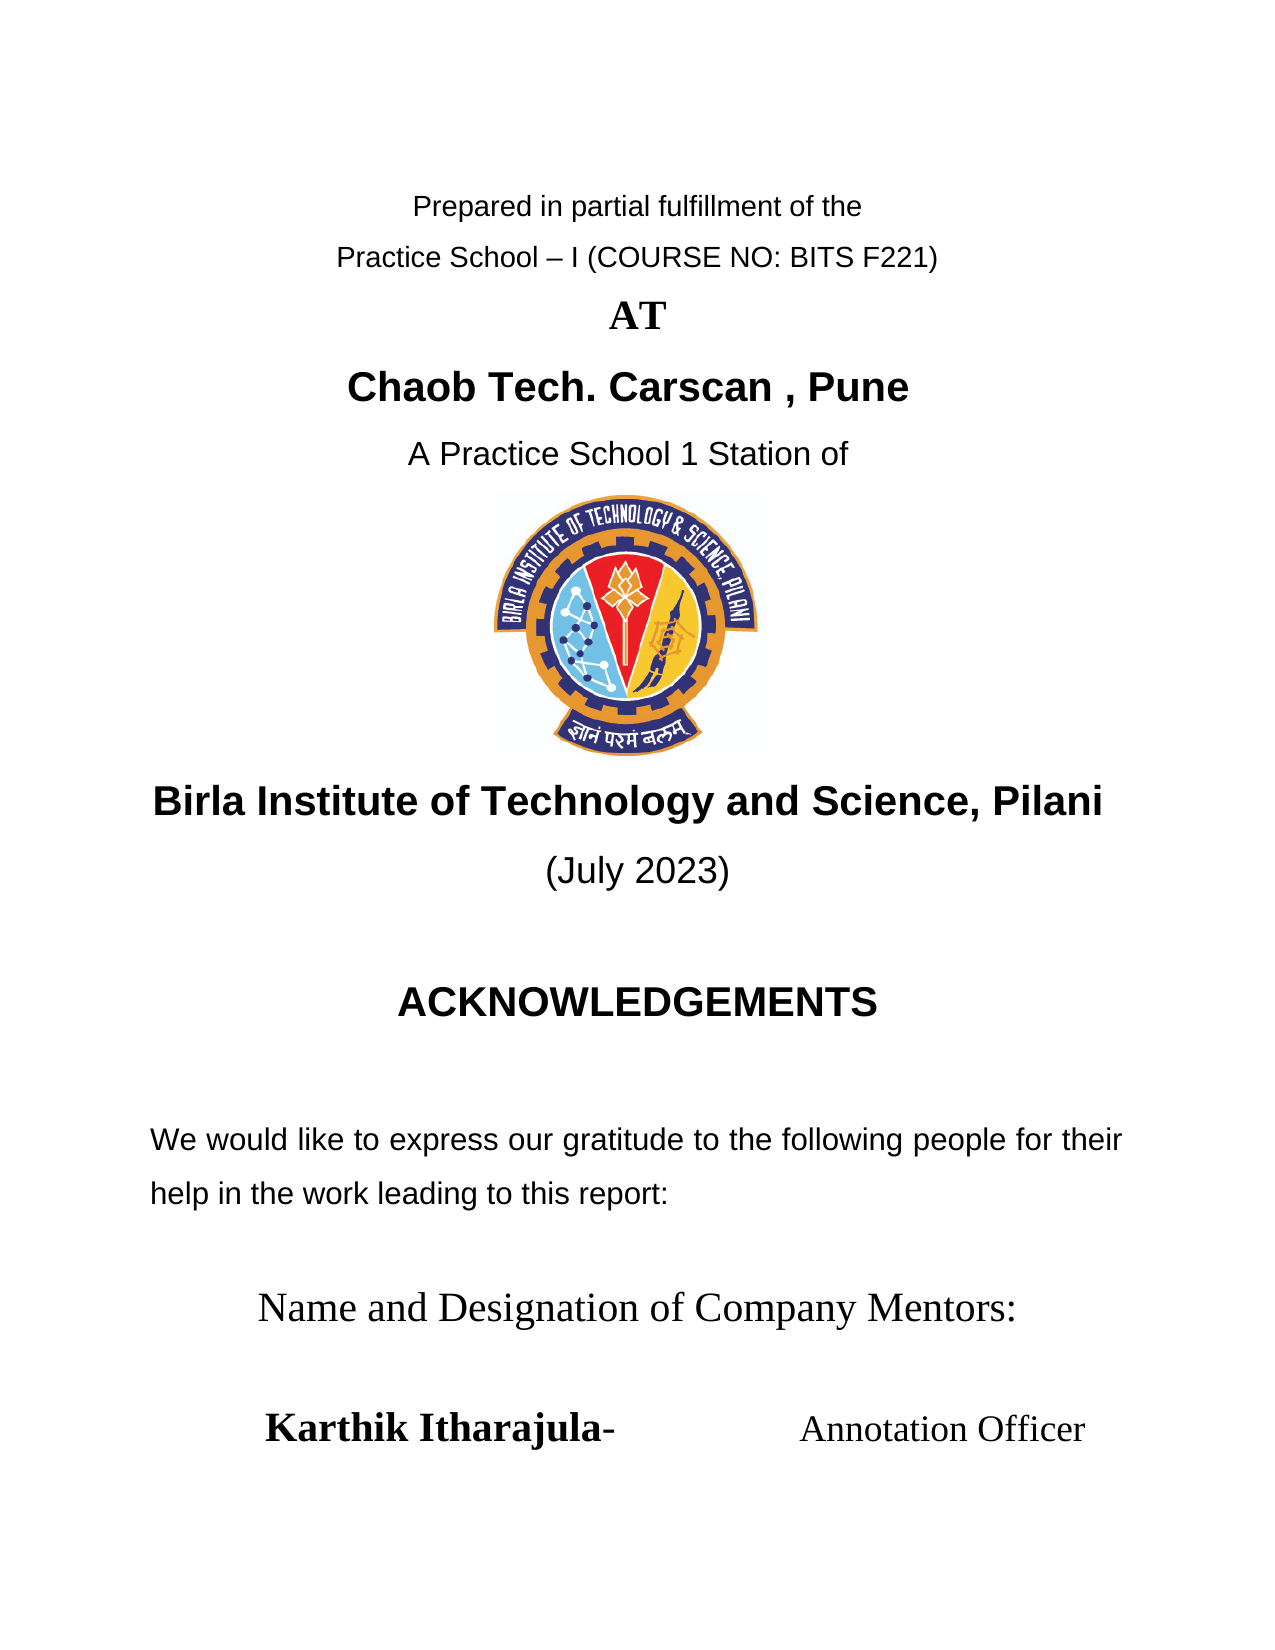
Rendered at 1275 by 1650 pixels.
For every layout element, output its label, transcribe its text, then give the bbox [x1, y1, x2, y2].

text (July 2023) [150, 848, 1125, 891]
text We would like to express our gratitude to the following people for their help in the work leading to this report: [150, 1121, 1125, 1211]
text Practice School – I (COURSE NO: BITS F221) [150, 240, 1125, 273]
text Karthik Itharajula- Annotation Officer [150, 1403, 1125, 1451]
text Name and Designation of Company Mentors: [150, 1283, 1125, 1331]
picture [492, 491, 765, 763]
text Prepared in partial fulfillment of the [150, 189, 1125, 223]
text Chaob Tech. Carscan , Pune [131, 362, 1125, 410]
text A Practice School 1 Station of [131, 434, 1125, 472]
text AT [150, 290, 1125, 338]
text Birla Institute of Technology and Science, Pilani [131, 776, 1125, 824]
text ACKNOWLEDGEMENTS [150, 977, 1125, 1025]
